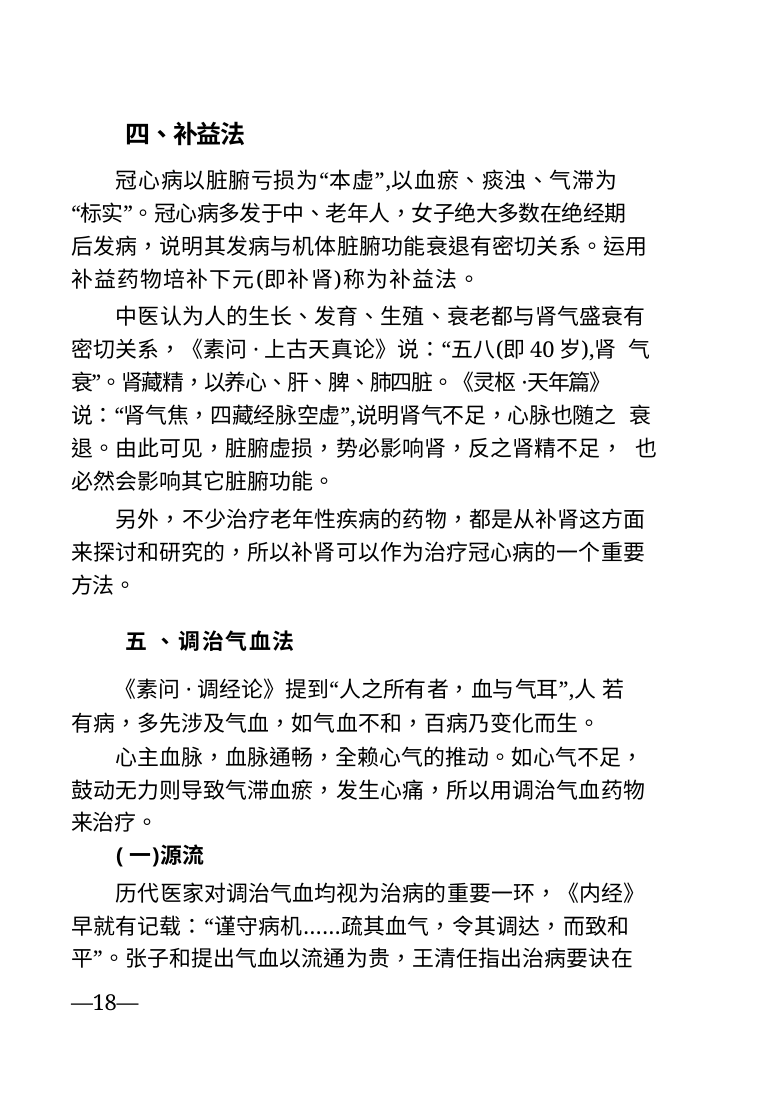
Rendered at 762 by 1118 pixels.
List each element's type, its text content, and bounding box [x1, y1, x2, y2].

text 中医认为人的生长、发育、生殖、衰老都与肾气盛衰有 密切关系，《素问 · 上古天真论》说：“五八(即40岁),肾 气衰”。肾藏精，以养心、肝、脾、肺四脏。《灵枢 ·天年篇》 说：“肾气焦，四藏经脉空虚”,说明肾气不足，心脉也随之 衰退。由此可见，脏腑虚损，势必影响肾，反之肾精不足， 也必然会影响其它脏腑功能。 [71, 301, 660, 496]
text 四、补益法 [125, 119, 660, 150]
text 心主血脉，血脉通畅，全赖心气的推动。如心气不足， 鼓动无力则导致气滞血瘀，发生心痛，所以用调治气血药物 来治疗。 [71, 742, 647, 837]
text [71, 878, 648, 973]
text 《素问 · 调经论》提到“人之所有者，血与气耳”,人 若有病，多先涉及气血，如气血不和，百病乃变化而生。 [71, 674, 645, 738]
text 冠心病以脏腑亏损为“本虚”,以血瘀、痰浊、气滞为 “标实”。冠心病多发于中、老年人，女子绝大多数在绝经期 后发病，说明其发病与机体脏腑功能衰退有密切关系。运用 补益药物培补下元(即补肾)称为补益法。 [71, 165, 651, 294]
text 五 、调治气血法 [125, 628, 660, 655]
text 另外，不少治疗老年性疾病的药物，都是从补肾这方面 来探讨和研究的，所以补肾可以作为治疗冠心病的一个重要 方法。 [71, 504, 647, 599]
text ( 一)源流 [116, 842, 660, 869]
